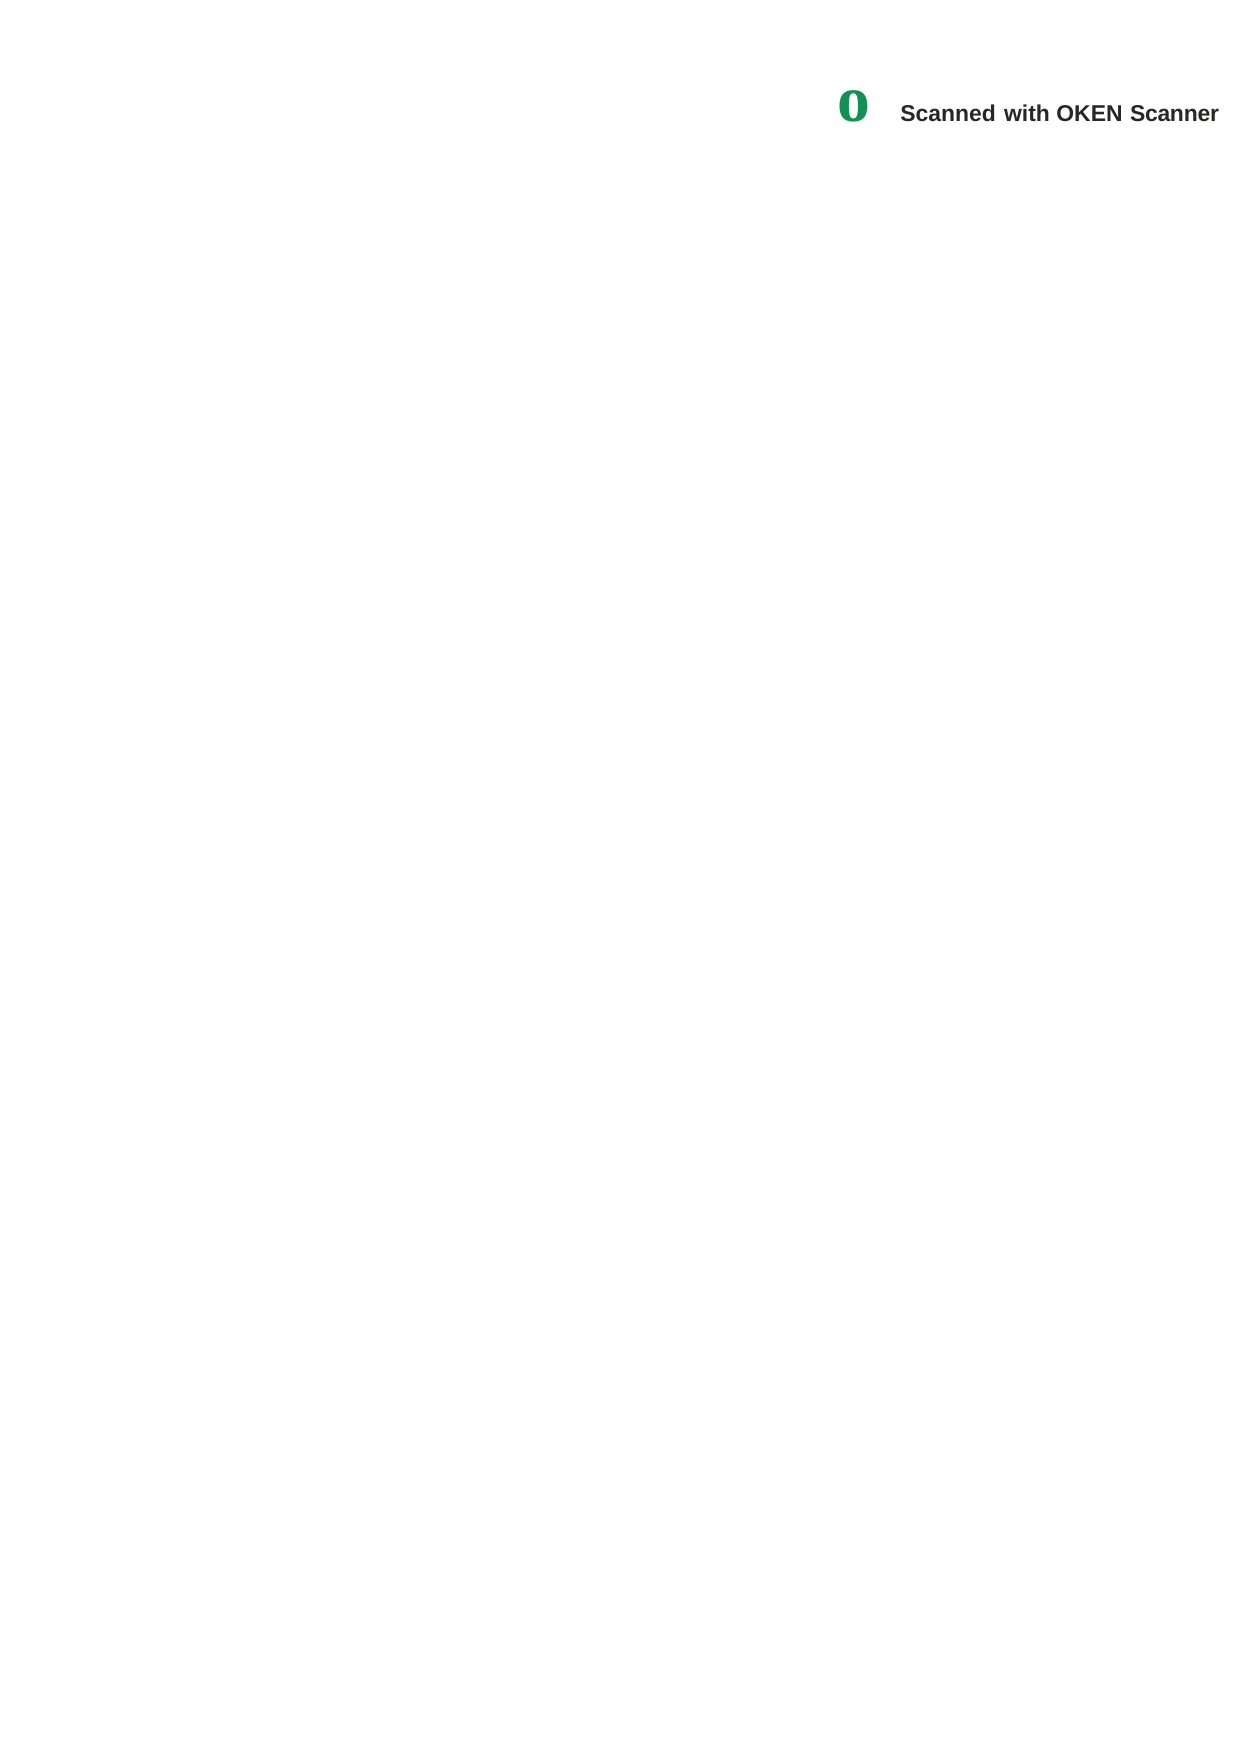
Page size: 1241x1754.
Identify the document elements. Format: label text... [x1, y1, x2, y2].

subtitle o Scanned with OKEN Scanner [17, 60, 1219, 136]
